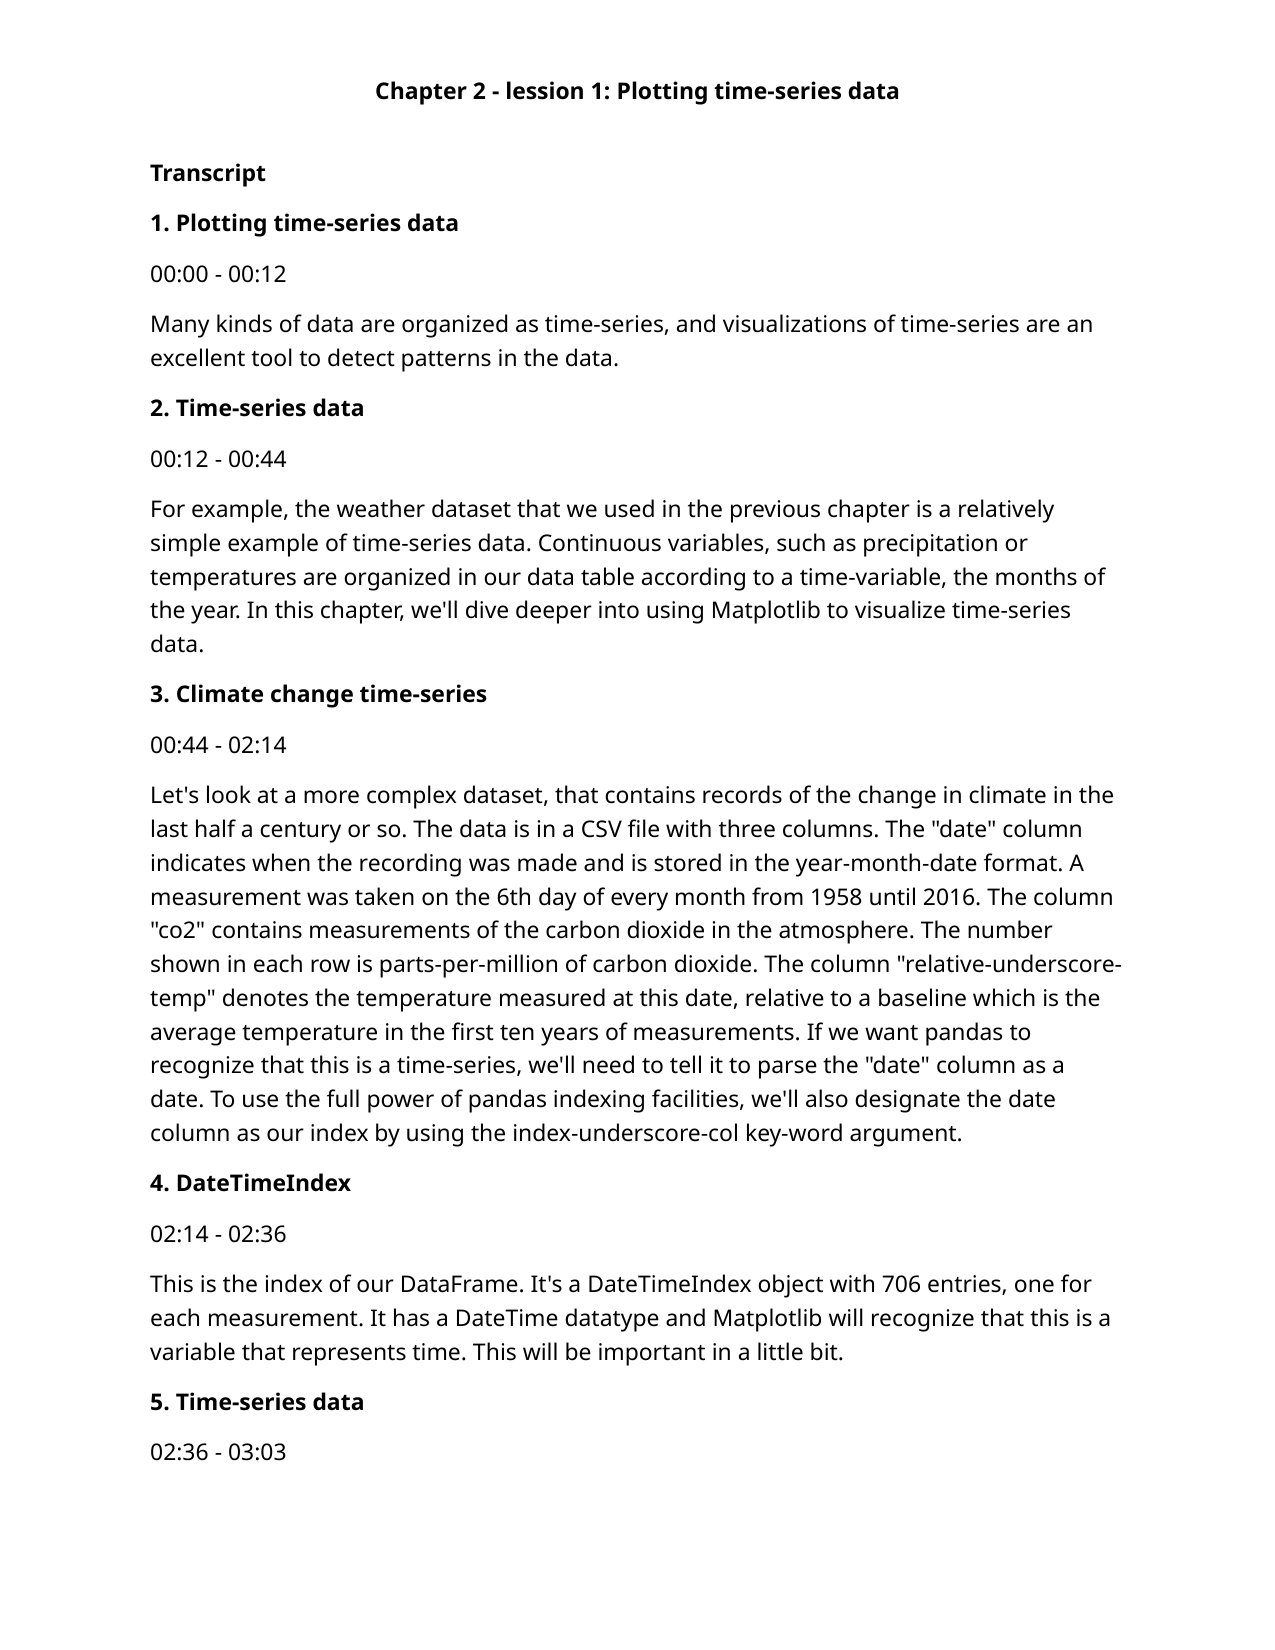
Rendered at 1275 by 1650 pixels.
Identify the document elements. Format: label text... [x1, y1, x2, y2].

text 02:36 - 03:03 [150, 1436, 1125, 1467]
text Transcript [150, 157, 1125, 188]
text 4. DateTimeIndex [150, 1167, 1125, 1198]
text 2. Time-series data [150, 392, 1125, 423]
text 00:44 - 02:14 [150, 729, 1125, 760]
text 00:12 - 00:44 [150, 442, 1125, 474]
text This is the index of our DataFrame. It's a DateTimeIndex object with 706 entries, one for each measurement. It has a DateTime datatype and Matplotlib will recognize that this is a variable that represents time. This will be important in a little bit. [150, 1268, 1125, 1367]
text 3. Climate change time-series [150, 678, 1125, 709]
text For example, the weather dataset that we used in the previous chapter is a relatively simple example of time-series data. Continuous variables, such as precipitation or temperatures are organized in our data table according to a time-variable, the months of the year. In this chapter, we'll dive deeper into using Matplotlib to visualize time-series data. [150, 493, 1125, 659]
text Many kinds of data are organized as time-series, and visualizations of time-series are an excellent tool to detect patterns in the data. [150, 308, 1125, 373]
text 1. Plotting time-series data [150, 207, 1125, 238]
text 00:00 - 00:12 [150, 257, 1125, 289]
text 5. Time-series data [150, 1386, 1125, 1417]
text Let's look at a more complex dataset, that contains records of the change in climate in the last half a century or so. The data is in a CSV file with three columns. The "date" column indicates when the recording was made and is stored in the year-month-date format. A measurement was taken on the 6th day of every month from 1958 until 2016. The column "co2" contains measurements of the carbon dioxide in the atmosphere. The number shown in each row is parts-per-million of carbon dioxide. The column "relative-underscore-temp" denotes the temperature measured at this date, relative to a baseline which is the average temperature in the first ten years of measurements. If we want pandas to recognize that this is a time-series, we'll need to tell it to parse the "date" column as a date. To use the full power of pandas indexing facilities, we'll also designate the date column as our index by using the index-underscore-col key-word argument. [150, 779, 1125, 1148]
text 02:14 - 02:36 [150, 1217, 1125, 1249]
